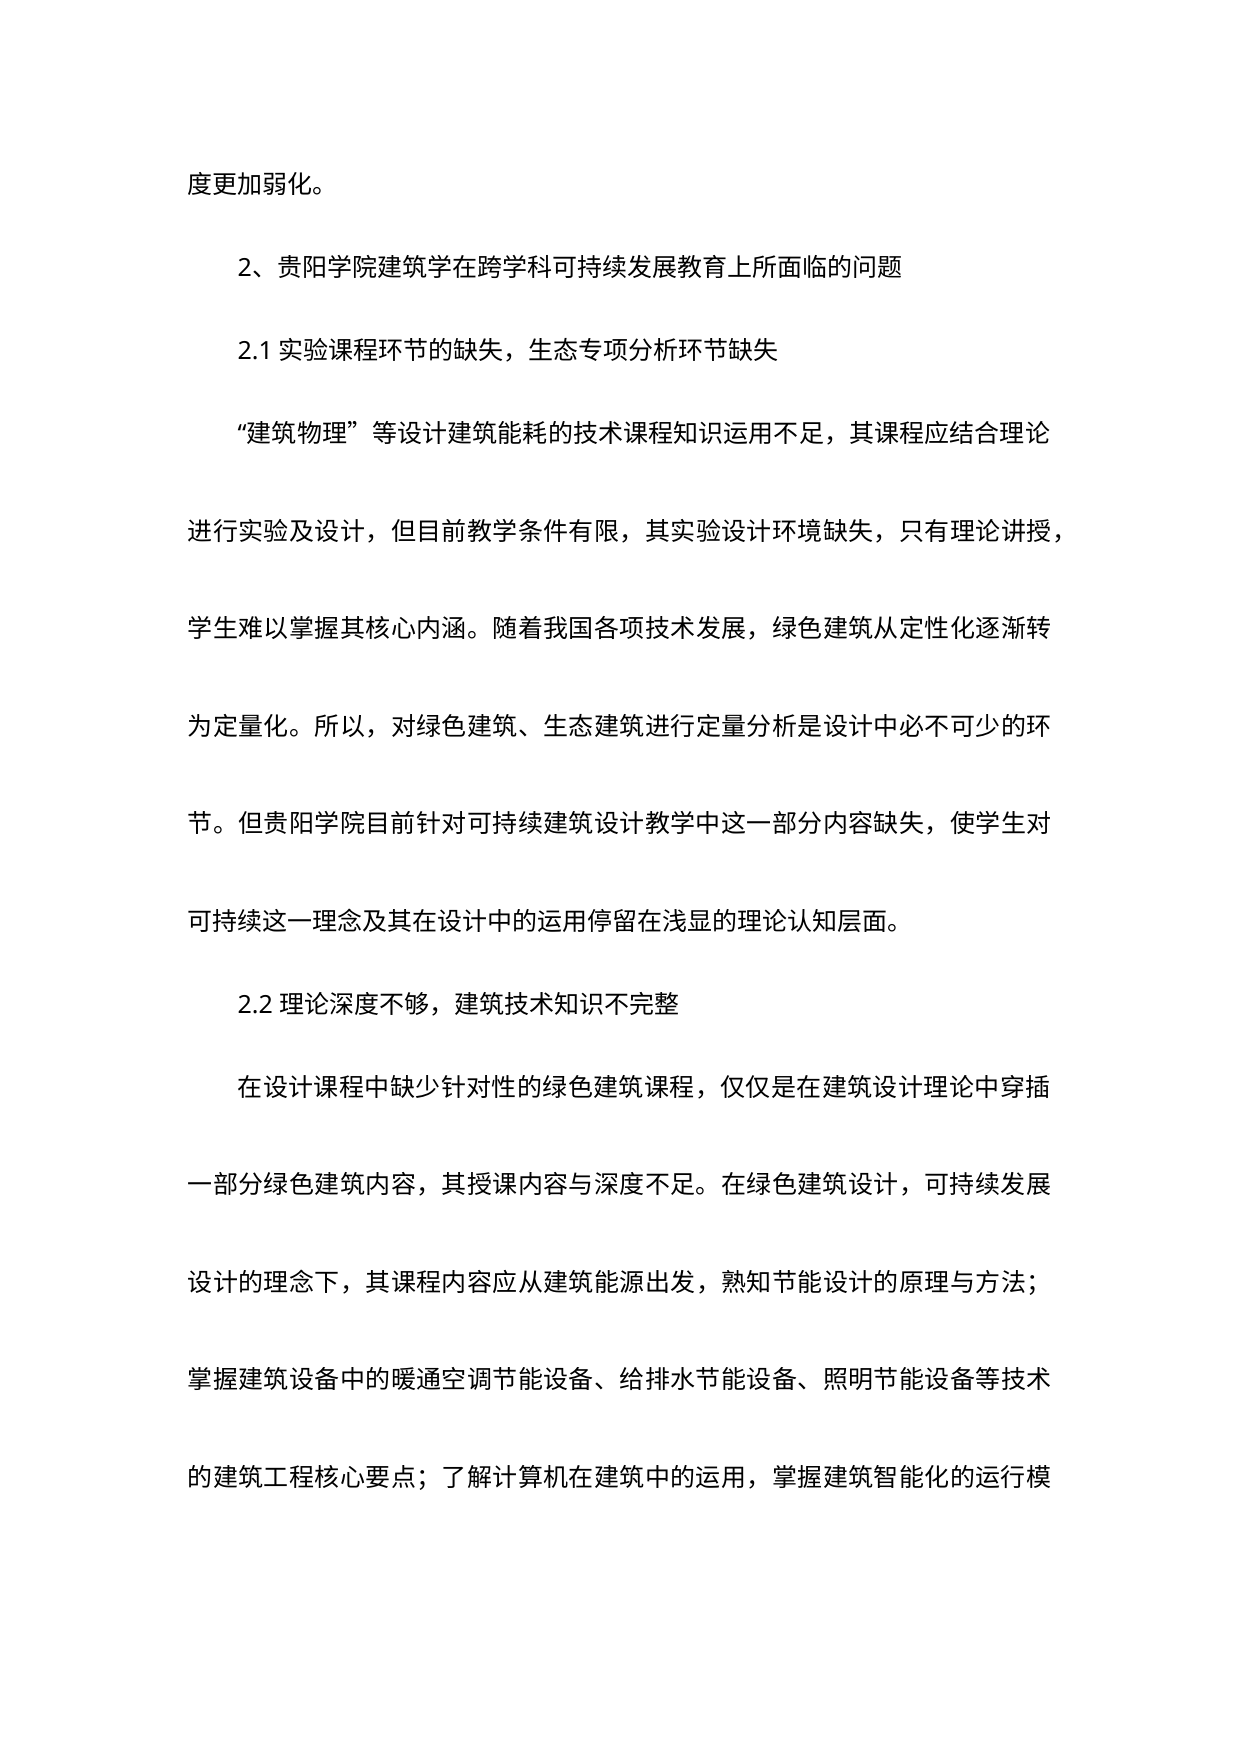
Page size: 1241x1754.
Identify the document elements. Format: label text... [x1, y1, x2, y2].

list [187, 1053, 1053, 1508]
list “建筑物理”等设计建筑能耗的技术课程知识运用不足，其课程应结合理论进行实验及设计，但目前教学条件有限，其实验设计环境缺失，只有理论讲授，学生难以掌握其核心内涵。随着我国各项技术发展，绿色建筑从定性化逐渐转为定量化。所以，对绿色建筑、生态建筑进行定量分析是设计中必不可少的环节。但贵阳学院目前针对可持续建筑设计教学中这一部分内容缺失，使学生对可持续这一理念及其在设计中的运用停留在浅显的理论认知层面。 [187, 399, 1053, 952]
list 2.2 理论深度不够，建筑技术知识不完整 [187, 970, 1053, 1035]
list 2、贵阳学院建筑学在跨学科可持续发展教育上所面临的问题 [187, 233, 1053, 298]
list 2.1实验课程环节的缺失，生态专项分析环节缺失 [187, 316, 1053, 381]
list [187, 150, 1053, 215]
